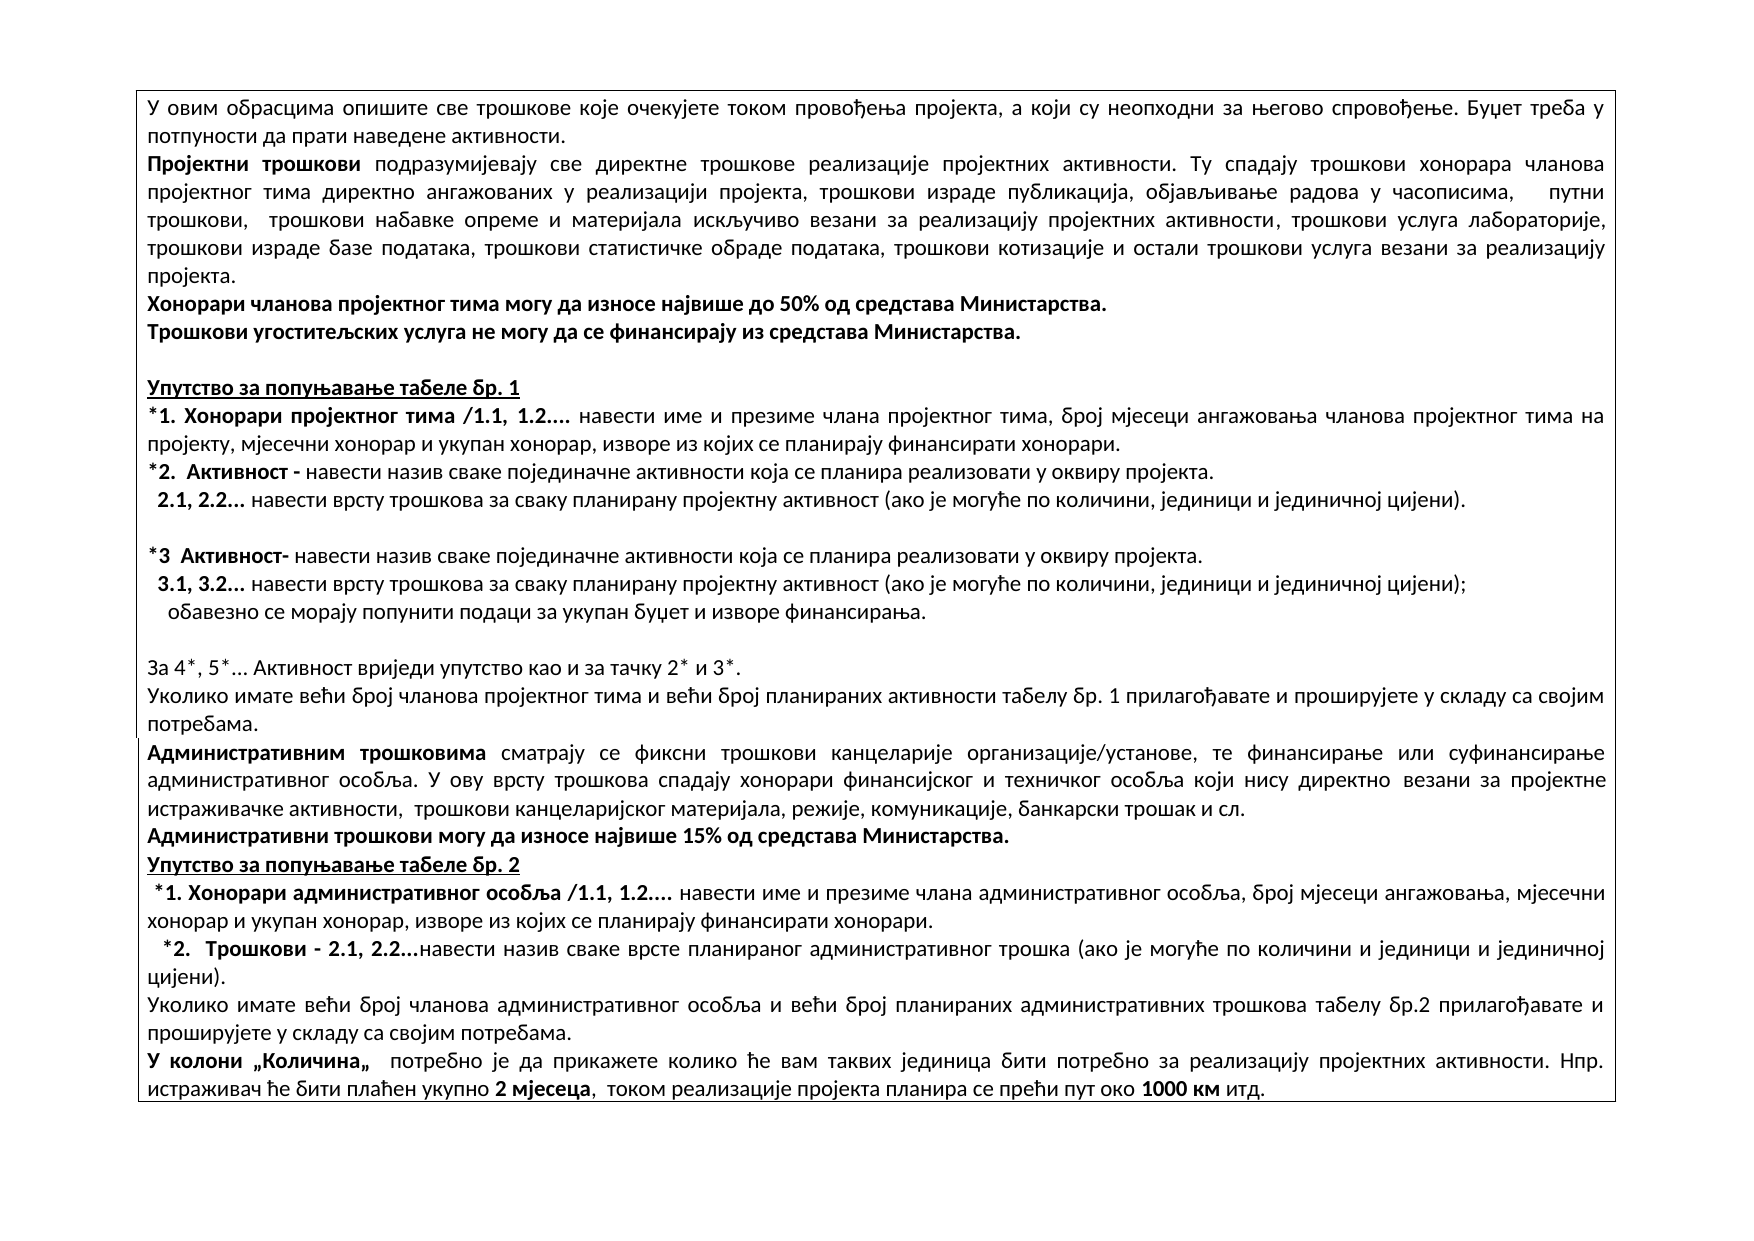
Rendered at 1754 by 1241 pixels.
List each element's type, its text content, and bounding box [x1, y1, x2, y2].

text *1. Хонорари пројектног тима /1.1, 1.2.... навести име и презиме члана пројектног тима, број мјесеци ангажовања чланова пројектног тима на пројекту, мјесечни хонорар и укупан хонорар, изворе из којих се планирају финансирати хонорари. [147, 401, 1607, 457]
text *2. Трошкови - 2.1, 2.2...навести назив сваке врсте планираног административног трошка (ако је могуће по количини и јединици и јединичној цијени). [147, 934, 1607, 990]
text Упутство за попуњавање табеле бр. 2 [147, 850, 1607, 878]
text Уколико имате већи број чланова пројектног тима и већи број планираних активности табелу бр. 1 прилагођавате и проширујете у складу са својим потребама. [147, 682, 1607, 738]
text Пројектни трошкови подразумијевају све директне трошкове реализације пројектних активности. Ту спадају трошкови хонорара чланова пројектног тима директно ангажованих у реализацији пројекта, трошкови израде публикација, објављивање радова у часописима, путни трошкови, трошкови набавке опреме и материјала искључиво везани за реализацију пројектних активности, трошкови услуга лабораторије, трошкови израде базе података, трошкови статистичке обраде података, трошкови котизације и остали трошкови услуга везани за реализацију пројекта. [147, 149, 1607, 289]
text *3 Активност- навести назив сваке појединачне активности која се планира реализовати у оквиру пројекта. [147, 541, 1607, 569]
text Трошкови угоститељских услуга не могу да се финансирају из средстава Министарства. [147, 317, 1607, 345]
text *1. Хонорари административног особља /1.1, 1.2.... навести име и презиме члана административног особља, број мјесеци ангажовања, мјесечни хонорар и укупан хонорар, изворе из којих се планирају финансирати хонорари. [147, 878, 1607, 934]
text обавезно се морају попунити подаци за укупан буџет и изворе финансирања. [147, 597, 1607, 626]
text Упутство за попуњавање табеле бр. 1 [147, 373, 1607, 401]
text У овим обрасцима опишите све трошкове које очекујете током провођења пројекта, а који су неопходни за његово спровођење. Буџет треба у потпуности да прати наведене активности. [137, 91, 1615, 149]
text Уколико имате већи број чланова административног особља и већи број планираних административних трошкова табелу бр.2 прилагођавате и проширујете у складу са својим потребама. [147, 990, 1607, 1046]
text *2. Активност - навести назив сваке појединачне активности која се планира реализовати у оквиру пројекта. [147, 457, 1607, 485]
text Административним трошковима сматрају се фиксни трошкови канцеларије организације/установе, те финансирање или суфинансирање административног особља. У ову врсту трошкова спадају хонорари финансијског и техничког особља који нису директно везани за пројектне истраживачке активности, трошкови канцеларијског материјала, режије, комуникације, банкарски трошак и сл. [147, 738, 1607, 822]
text Хонорари чланова пројектног тима могу да износе највише до 50% од средстава Министарства. [147, 289, 1607, 317]
text 2.1, 2.2... навести врсту трошкова за сваку планирану пројектну активност (ако је могуће по количини, јединици и јединичној цијени). [147, 485, 1607, 513]
text 3.1, 3.2... навести врсту трошкова за сваку планирану пројектну активност (ако је могуће по количини, јединици и јединичној цијени); [147, 569, 1607, 597]
text За 4*, 5*... Активност вриједи упутство као и за тачку 2* и 3*. [147, 653, 1607, 682]
text Административни трошкови могу да износе највише 15% од средстава Министарства. [147, 822, 1607, 850]
text У колони „Количина„ потребно је да прикажете колико ће вам таквих јединица бити потребно за реализацију пројектних активности. Нпр. истраживач ће бити плаћен укупно 2 мјесеца, током реализације пројекта планира се прећи пут око 1000 км итд. [147, 1046, 1607, 1101]
